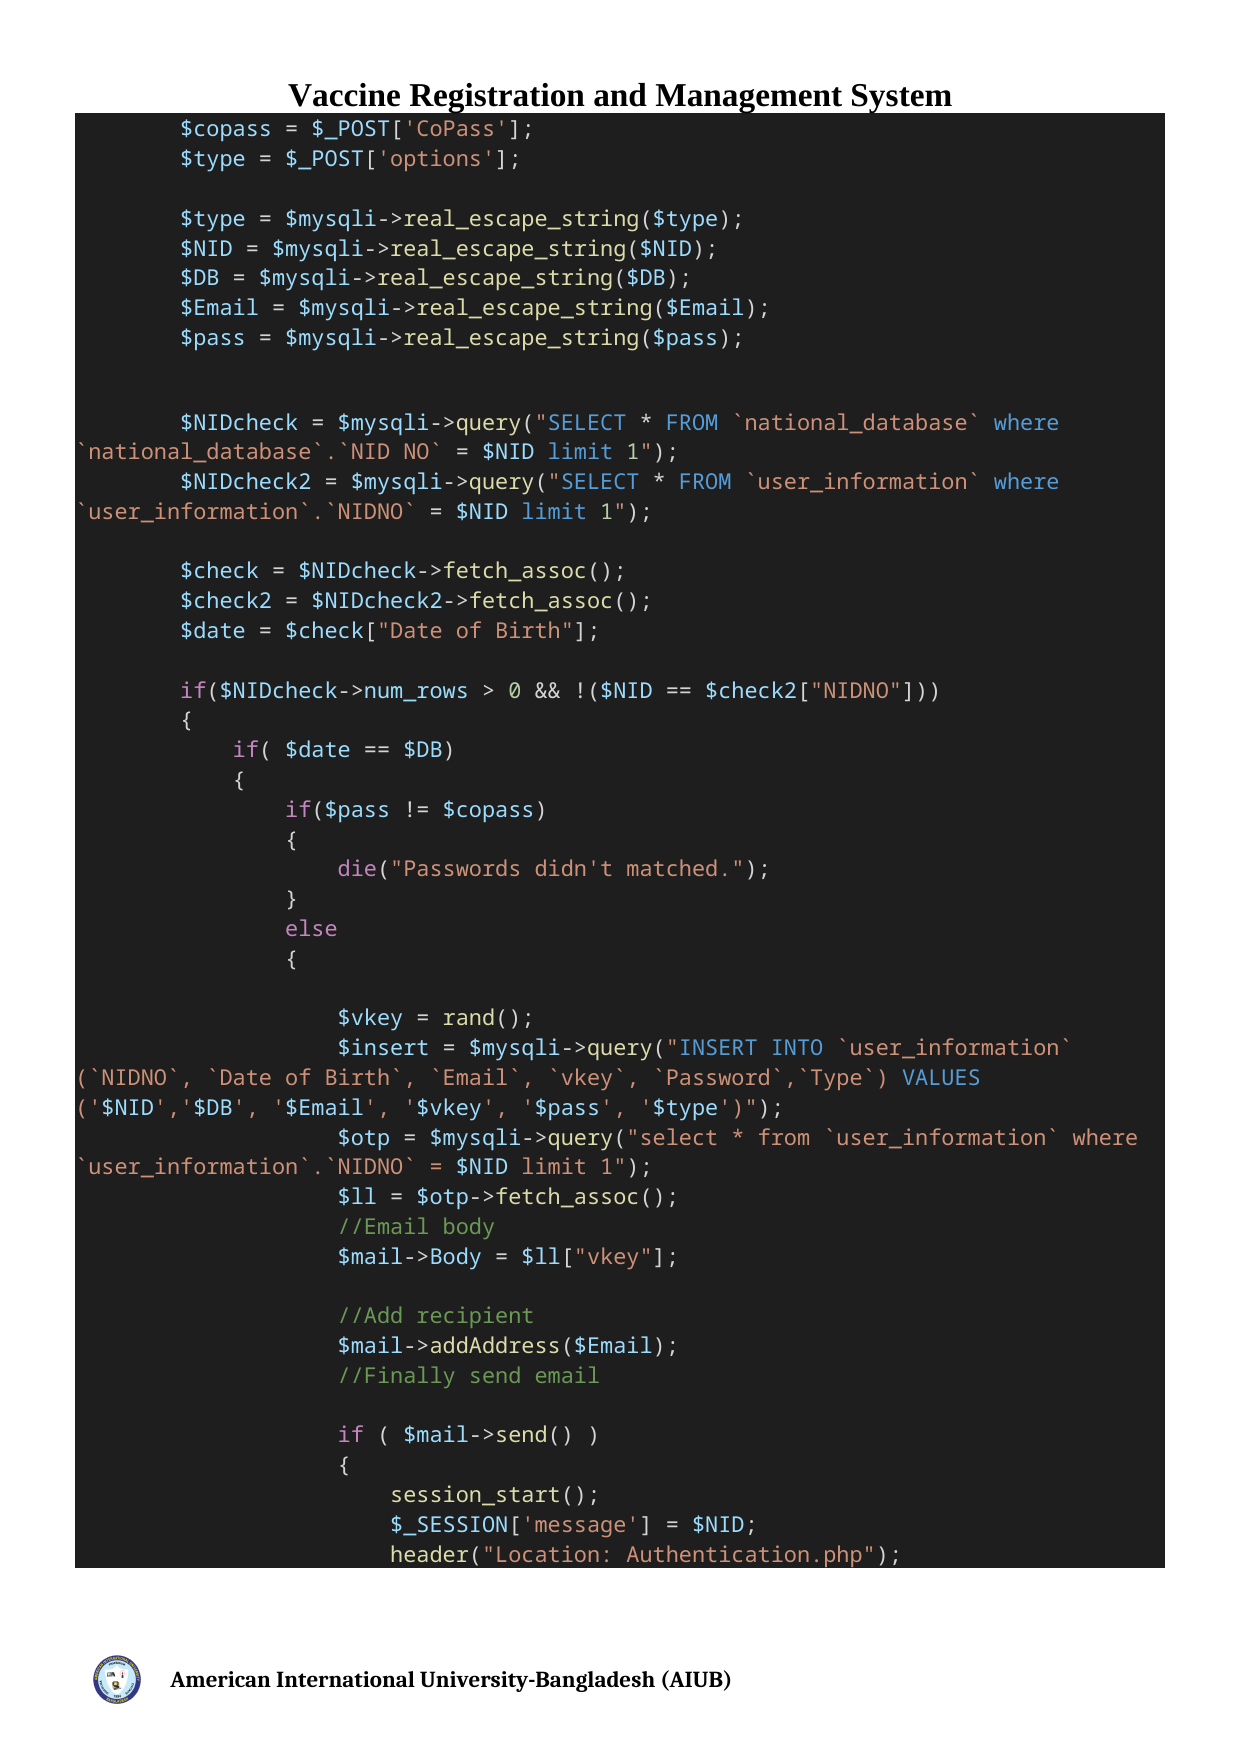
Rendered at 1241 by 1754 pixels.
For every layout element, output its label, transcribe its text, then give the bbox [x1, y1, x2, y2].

text $check2 = $NIDcheck2->fetch_assoc(); [75, 585, 1165, 615]
text $insert = $mysqli->query("INSERT INTO `user_information` (`NIDNO`, `Date of Birth`, `Email`, `vkey`, `Password`,`Type`) VALUES ('$NID','$DB', '$Email', '$vkey', '$pass', '$type')"); [75, 1032, 1165, 1121]
text //Finally send email [75, 1360, 1165, 1389]
text if($pass != $copass) [75, 794, 1165, 823]
text $NID = $mysqli->real_escape_string($NID); [75, 232, 1165, 262]
text //Add recipient [75, 1300, 1165, 1330]
text $NIDcheck = $mysqli->query("SELECT * FROM `national_database` where `national_database`.`NID NO` = $NID limit 1"); [75, 406, 1165, 466]
text $ll = $otp->fetch_assoc(); [75, 1181, 1165, 1211]
text $Email = $mysqli->real_escape_string($Email); [75, 292, 1165, 322]
text { [75, 764, 1165, 794]
text if ( $mail->send() ) [75, 1419, 1165, 1449]
text else [75, 913, 1165, 943]
text $copass = $_POST['CoPass']; [75, 113, 1165, 143]
text { [75, 823, 1165, 853]
text if($NIDcheck->num_rows > 0 && !($NID == $check2["NIDNO"])) [75, 674, 1165, 704]
text $mail->addAddress($Email); [75, 1330, 1165, 1360]
text $pass = $mysqli->real_escape_string($pass); [75, 322, 1165, 352]
text $_SESSION['message'] = $NID; [75, 1509, 1165, 1538]
text $type = $_POST['options']; [75, 143, 1165, 173]
text session_start(); [75, 1479, 1165, 1509]
text { [75, 1449, 1165, 1479]
text $check = $NIDcheck->fetch_assoc(); [75, 555, 1165, 585]
text $date = $check["Date of Birth"]; [75, 615, 1165, 645]
text $type = $mysqli->real_escape_string($type); [75, 203, 1165, 232]
text header("Location: Authentication.php"); [75, 1538, 1165, 1568]
text $DB = $mysqli->real_escape_string($DB); [75, 262, 1165, 292]
text if( $date == $DB) [75, 734, 1165, 764]
text $vkey = rand(); [75, 1002, 1165, 1032]
text { [75, 943, 1165, 972]
text { [75, 704, 1165, 734]
text die("Passwords didn't matched."); [75, 853, 1165, 883]
text $otp = $mysqli->query("select * from `user_information` where `user_information`.`NIDNO` = $NID limit 1"); [75, 1121, 1165, 1181]
text } [75, 883, 1165, 913]
text $NIDcheck2 = $mysqli->query("SELECT * FROM `user_information` where `user_information`.`NIDNO` = $NID limit 1"); [75, 466, 1165, 526]
text $mail->Body = $ll["vkey"]; [75, 1241, 1165, 1270]
text //Email body [75, 1211, 1165, 1241]
picture [92, 1654, 142, 1705]
